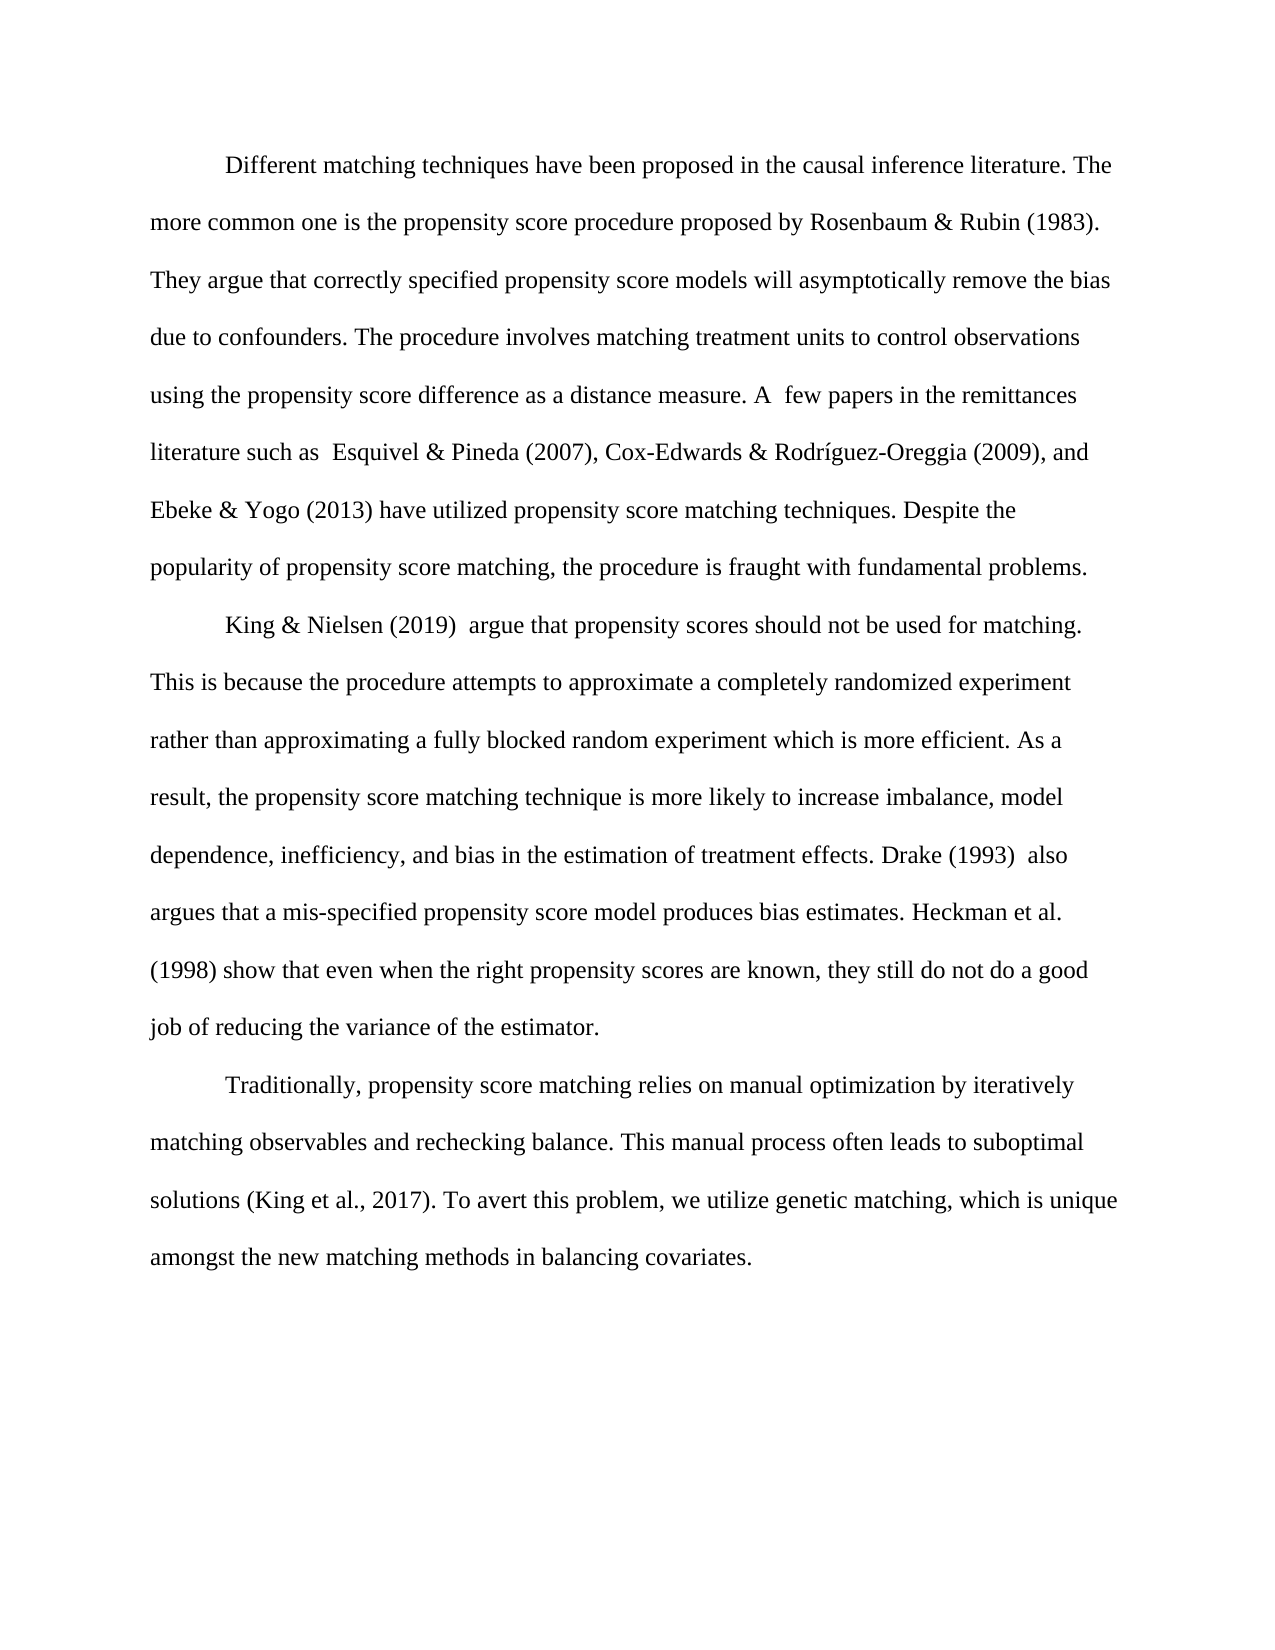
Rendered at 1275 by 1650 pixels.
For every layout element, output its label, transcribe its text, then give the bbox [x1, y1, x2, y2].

text Different matching techniques have been proposed in the causal inference literature. The more common one is the propensity score procedure proposed by Rosenbaum & Rubin (1983). They argue that correctly specified propensity score models will asymptotically remove the bias due to confounders. The procedure involves matching treatment units to control observations using the propensity score difference as a distance measure. A few papers in the remittances literature such as Esquivel & Pineda (2007), Cox-Edwards & Rodríguez-Oreggia (2009), and Ebeke & Yogo (2013) have utilized propensity score matching techniques. Despite the popularity of propensity score matching, the procedure is fraught with fundamental problems. King & Nielsen (2019) argue that propensity scores should not be used for matching. This is because the procedure attempts to approximate a completely randomized experiment rather than approximating a fully blocked random experiment which is more efficient. As a result, the propensity score matching technique is more likely to increase imbalance, model dependence, inefficiency, and bias in the estimation of treatment effects. Drake (1993) also argues that a mis-specified propensity score model produces bias estimates. Heckman et al. (1998) show that even when the right propensity scores are known, they still do not do a good job of reducing the variance of the estimator. [150, 150, 1125, 1041]
text Traditionally, propensity score matching relies on manual optimization by iteratively matching observables and rechecking balance. This manual process often leads to suboptimal solutions (King et al., 2017). To avert this problem, we utilize genetic matching, which is unique amongst the new matching methods in balancing covariates. [150, 1070, 1125, 1271]
